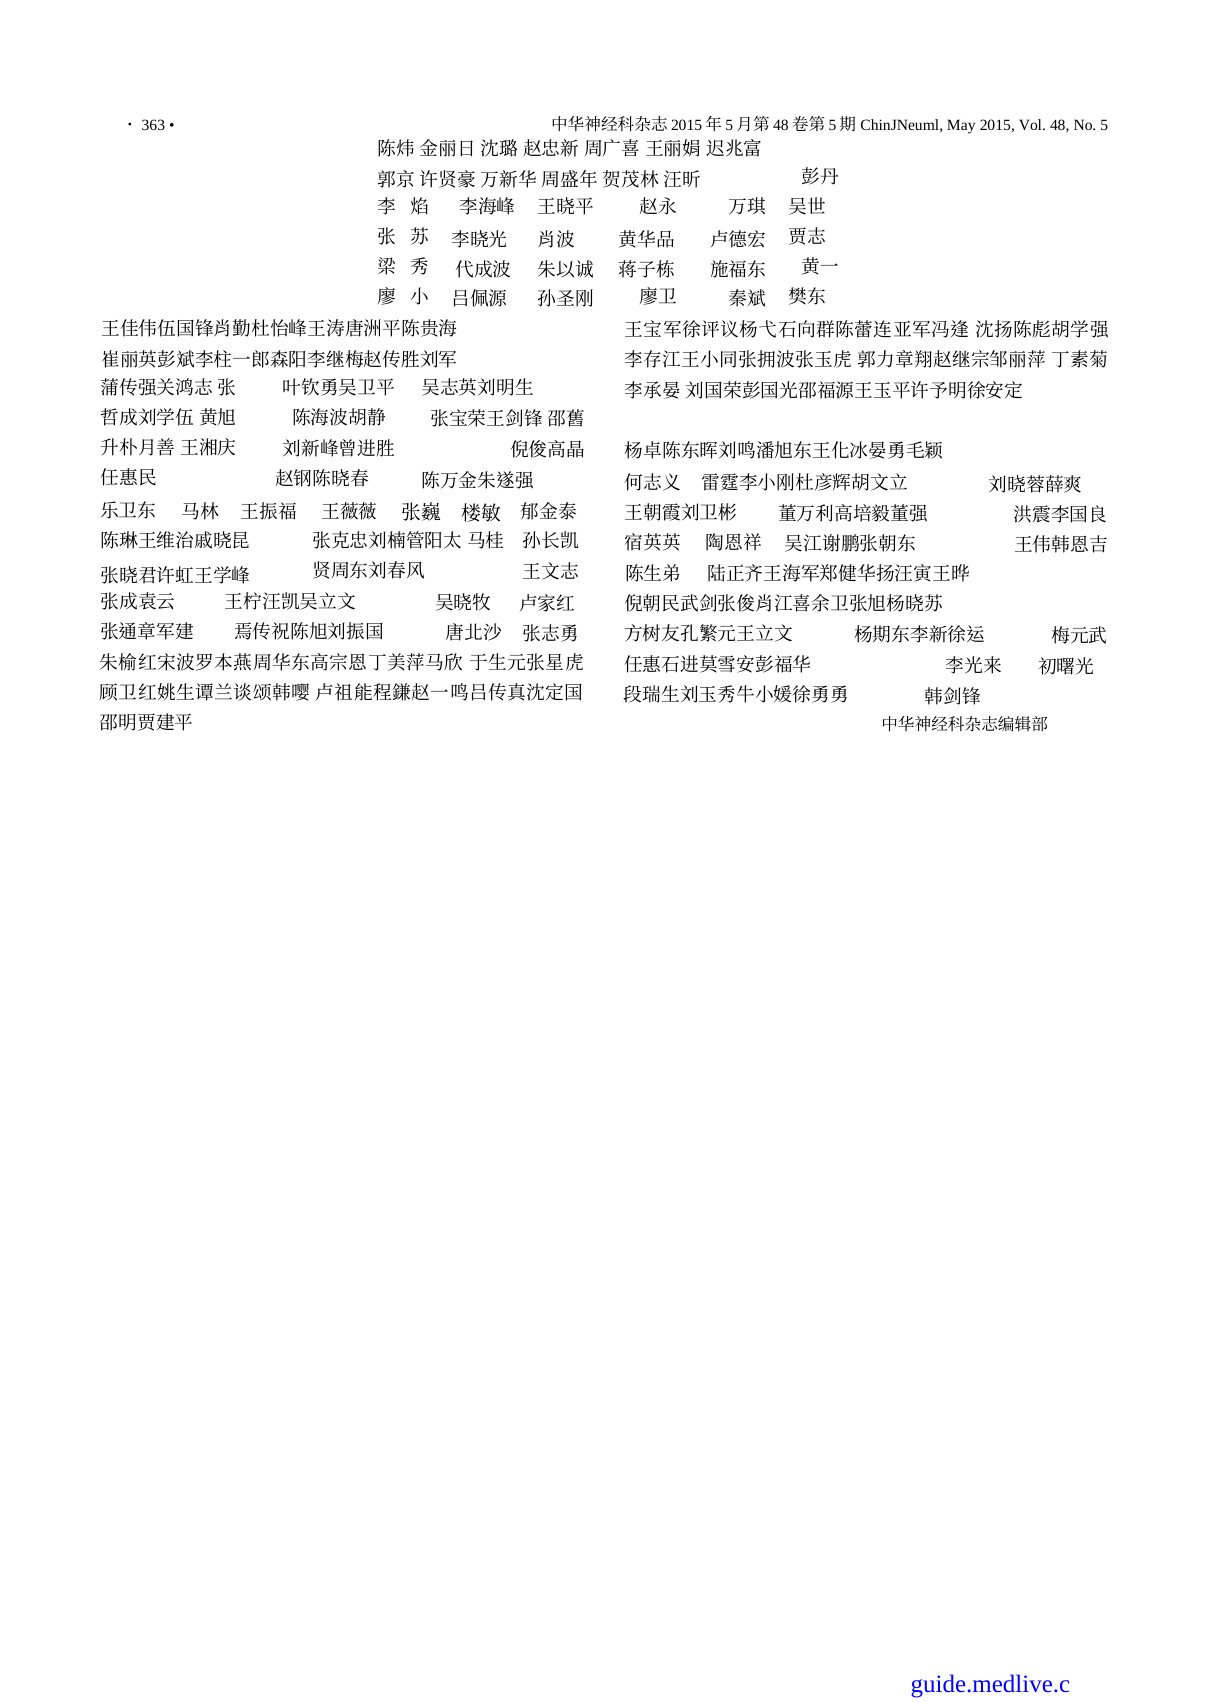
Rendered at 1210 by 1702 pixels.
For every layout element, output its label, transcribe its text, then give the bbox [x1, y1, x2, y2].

text 王佳伟伍国锋肖勤杜怡峰王涛唐洲平陈贵海 [101, 314, 585, 341]
text 王伟韩恩吉 [984, 529, 1107, 556]
table_cell 李海峰 [440, 192, 526, 222]
text 方树友孔繁元王立文 [624, 619, 838, 646]
text 梅元武 [1046, 621, 1107, 648]
table_cell 张苏明 [366, 222, 440, 252]
table_cell 黄华品 [608, 222, 696, 252]
table_cell 万琪 [696, 192, 777, 222]
text 李光来 [945, 651, 1015, 678]
text 宿英英 [624, 528, 687, 555]
table_cell 彭丹涛 [777, 162, 849, 192]
text 中华神经科杂志编辑部 [881, 711, 1070, 735]
table_cell 代成波 [440, 252, 526, 282]
text 韩剑锋 [924, 681, 985, 708]
text 陈琳王维治戚晓昆 [100, 526, 296, 553]
text 张宝荣王剑锋 邵舊倪俊高晶 [421, 401, 585, 463]
text 马林 [181, 496, 224, 523]
table_cell 樊东升 [777, 282, 849, 310]
text 陈万金朱遂强 [421, 463, 585, 494]
text 张晓君许虹王学峰 [100, 561, 296, 588]
table_cell 卢德宏 [696, 222, 777, 252]
table_cell 吕佩源 [440, 282, 526, 310]
text 卢家红 [519, 588, 584, 615]
text 张通章军建 [100, 617, 219, 644]
text 陶恩祥 [705, 528, 767, 555]
text 吴晓牧 [435, 588, 500, 615]
table_cell 孙圣刚 [526, 282, 607, 310]
text 任惠石进莫雪安彭福华 [624, 649, 923, 676]
text 王薇薇 [321, 497, 384, 523]
text 郁金泰 [520, 497, 584, 524]
text 吴志英刘明生 [421, 370, 585, 401]
table_cell 廖小平 [366, 282, 440, 310]
table_cell 李晓光 [440, 222, 526, 252]
text 洪震李国良 [988, 499, 1107, 526]
text 雷霆李小刚杜彦辉胡文立 [701, 468, 973, 495]
table_cell 廖卫平 [608, 282, 696, 310]
text 杨卓陈东晖刘鸣潘旭东王化冰晏勇毛颖 [624, 435, 1108, 462]
table_cell 李焰生 [366, 192, 440, 222]
text 陈生弟 [625, 558, 688, 585]
text 王朝霞刘卫彬 [624, 498, 762, 525]
table_cell 秦斌 [696, 282, 777, 310]
table_cell 梁秀龄 [366, 252, 440, 282]
text 董万利高培毅董强 [778, 499, 973, 526]
text 刘晓蓉薛爽 [988, 469, 1107, 496]
text 吴江谢鹏张朝东 [784, 529, 967, 556]
subtitle 楼敏 [461, 497, 504, 523]
text 孙长凯 王文志 [522, 523, 584, 584]
table_cell 肖波 [526, 222, 607, 252]
text 赵钢陈晓春 [260, 461, 417, 492]
text 王柠汪凯吴立文 [224, 587, 416, 614]
text 张志勇 [522, 619, 584, 645]
text 倪朝民武剑张俊肖江喜余卫张旭杨晓苏 [624, 588, 1107, 615]
text 陆正齐王海军郑健华扬汪寅王晔 [707, 559, 1108, 586]
table_cell 施福东 [696, 252, 777, 282]
text 焉传祝陈旭刘振国 [234, 617, 429, 644]
text 段瑞生刘玉秀牛小媛徐勇勇 [623, 680, 908, 707]
table_cell 郭京 许贤豪 万新华 周盛年 贺茂林 汪昕 [366, 162, 777, 192]
text 王宝军徐评议杨弋石向群陈蕾连亚军冯逢 沈扬陈彪胡学强李存江王小同张拥波张玉虎 郭力章翔赵继宗邹丽萍 丁素菊李承晏 刘国荣彭国光邵福源王玉平许予明徐安定 [624, 312, 1108, 403]
text 初曙光 [1038, 652, 1107, 679]
table_cell 黄一丁 [777, 252, 849, 282]
table_cell 赵永波 [608, 192, 696, 222]
table_cell 王晓平 [526, 192, 607, 222]
text 何志义 [624, 468, 686, 495]
table_cell 蒋子栋 [608, 252, 696, 282]
text 崔丽英彭斌李柱一郎森阳李继梅赵传胜刘军 [101, 344, 585, 371]
text 王振福 [240, 496, 303, 523]
table_header 陈炜 金丽日 沈璐 赵忠新 周广喜 王丽娟 迟兆富 [366, 134, 849, 162]
subtitle 张巍 [401, 497, 444, 523]
text 朱榆红宋波罗本燕周华东高宗恩丁美萍马欣 于生元张星虎顾卫红姚生谭兰谈颂韩嘤 卢祖能程鎌赵一鸣吕传真沈定国邵明贾建平 [99, 645, 584, 736]
text 张成袁云 [100, 586, 205, 613]
text 杨期东李新徐运 [854, 620, 1030, 647]
table_cell 朱以诚 [526, 252, 607, 282]
table_cell 贾志荣 [777, 222, 849, 252]
text 唐北沙 [445, 618, 507, 645]
text 蒲传强关鸿志 张哲成刘学伍 黄旭升朴月善 王湘庆任惠民 [100, 370, 254, 491]
table_cell 吴世政 [777, 192, 849, 222]
text 张克忠刘楠管阳太 马桂贤周东刘春风 [312, 523, 508, 583]
text 叶钦勇吴卫平 陈海波胡静 刘新峰曾进胜 [260, 370, 417, 461]
text 乐卫东 [100, 496, 163, 523]
